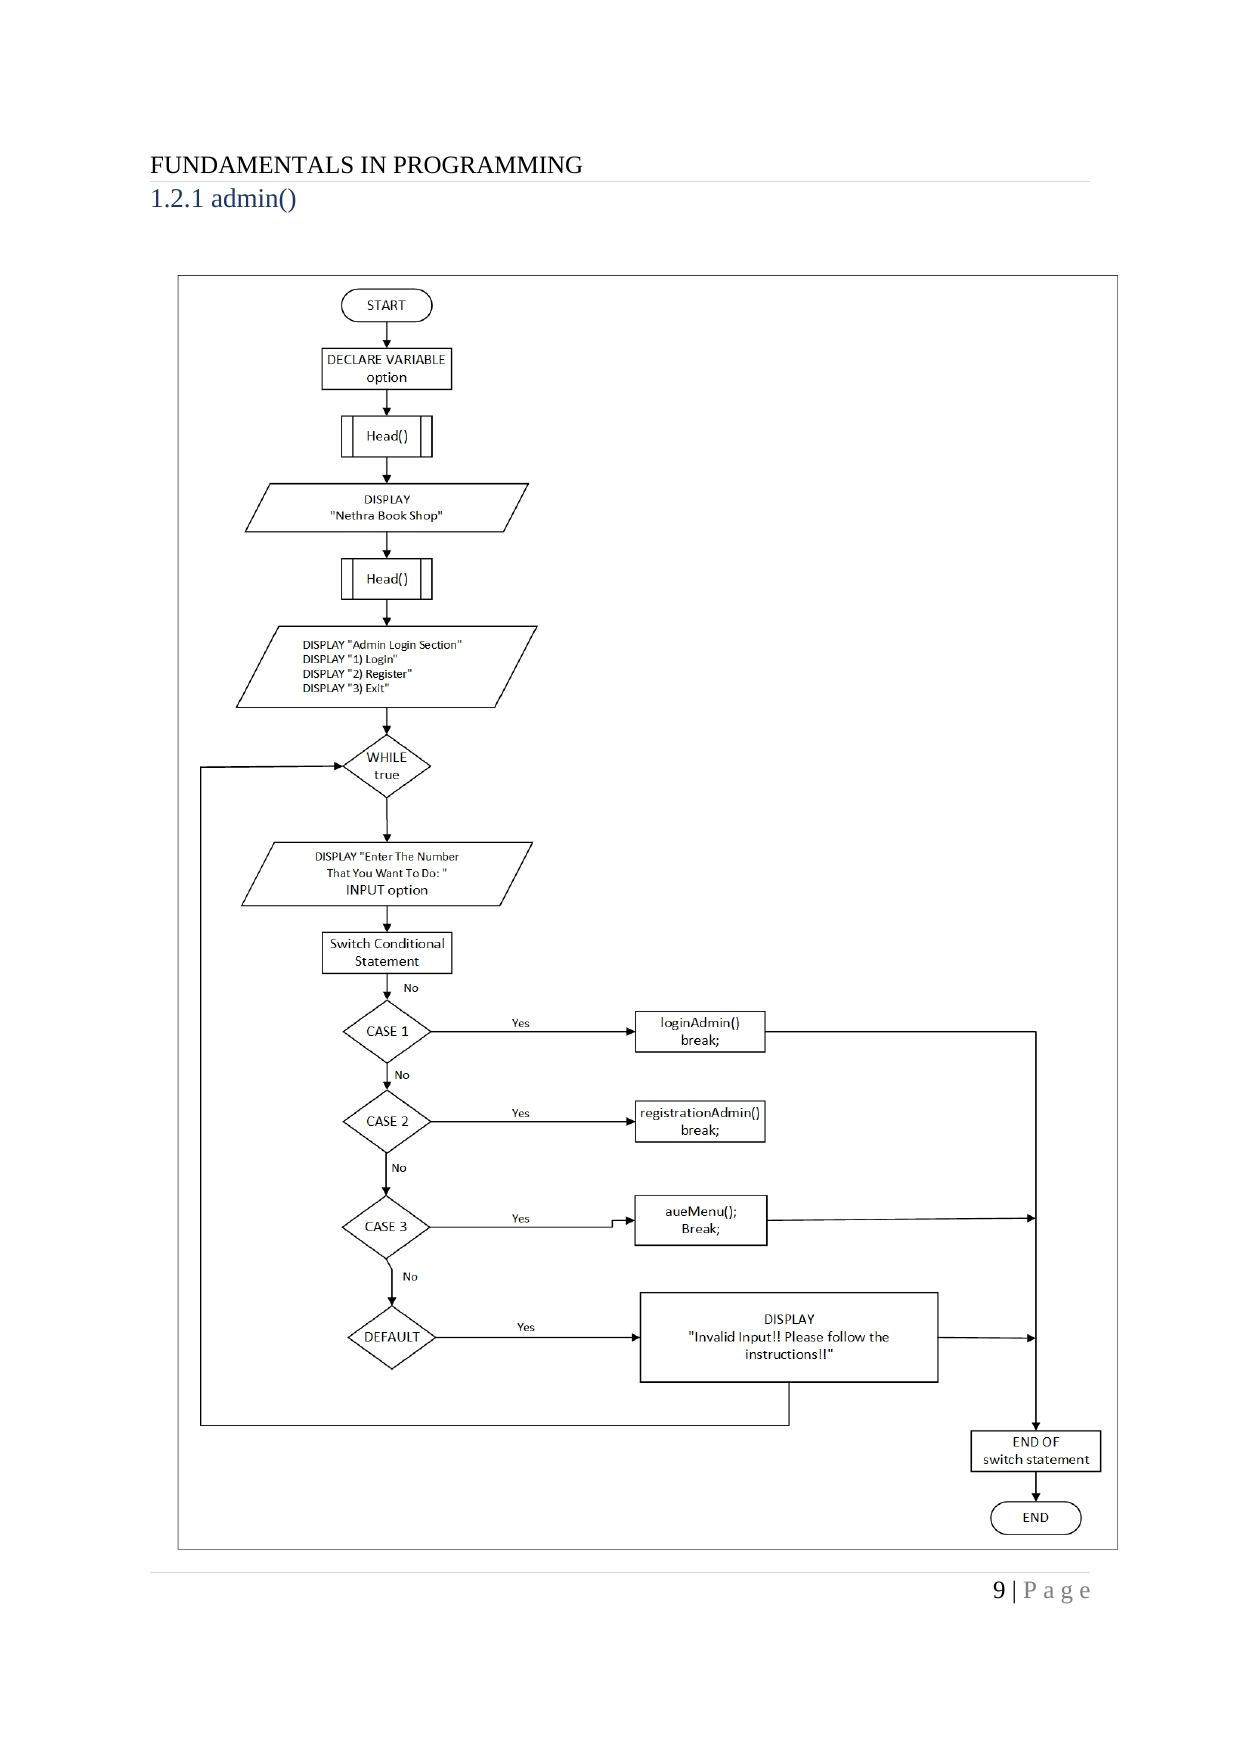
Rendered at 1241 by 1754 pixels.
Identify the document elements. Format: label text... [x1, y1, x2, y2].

subtitle 1.2.1 admin() [150, 182, 1090, 213]
picture [177, 275, 1118, 1550]
